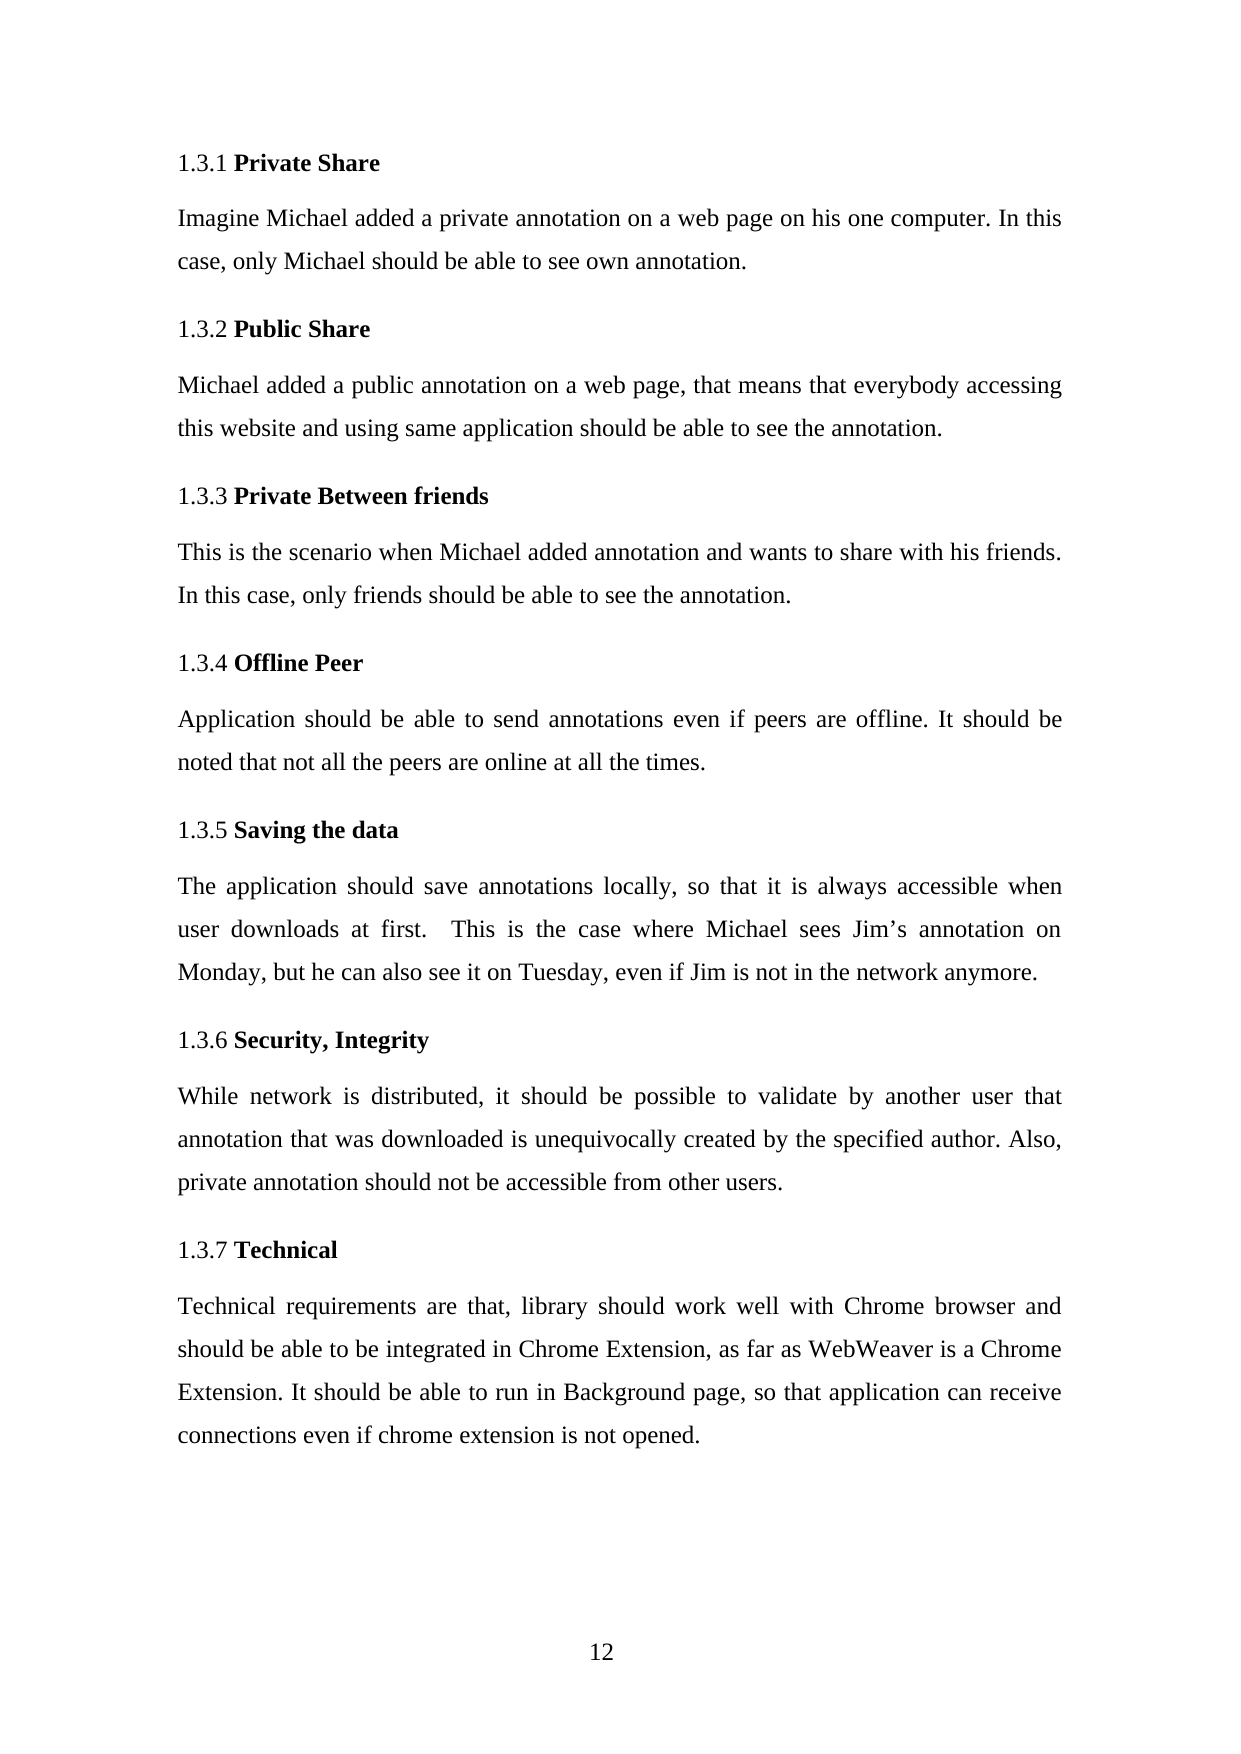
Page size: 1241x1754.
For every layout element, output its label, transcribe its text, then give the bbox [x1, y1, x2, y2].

subtitle Technical [177, 1235, 1063, 1264]
text While network is distributed, it should be possible to validate by another user that annotation that was downloaded is unequivocally created by the specified author. Also, private annotation should not be accessible from other users. [177, 1081, 1063, 1196]
subtitle Public Share [177, 314, 1063, 343]
subtitle Private Between friends [177, 481, 1063, 510]
text This is the scenario when Michael added annotation and wants to share with his friends. In this case, only friends should be able to see the annotation. [177, 537, 1063, 609]
text The application should save annotations locally, so that it is always accessible when user downloads at first. This is the case where Michael sees Jim’s annotation on Monday, but he can also see it on Tuesday, even if Jim is not in the network anymore. [177, 871, 1063, 986]
subtitle Private Share [177, 148, 1063, 176]
text Technical requirements are that, library should work well with Chrome browser and should be able to be integrated in Chrome Extension, as far as WebWeaver is a Chrome Extension. It should be able to run in Background page, so that application can receive connections even if chrome extension is not opened. [177, 1291, 1063, 1449]
text Michael added a public annotation on a web page, that means that everybody accessing this website and using same application should be able to see the annotation. [177, 370, 1063, 442]
subtitle Security, Integrity [177, 1025, 1063, 1054]
subtitle Saving the data [177, 815, 1063, 844]
subtitle Offline Peer [177, 648, 1063, 677]
text Imagine Michael added a private annotation on a web page on his one computer. In this case, only Michael should be able to see own annotation. [177, 203, 1063, 275]
text Application should be able to send annotations even if peers are offline. It should be noted that not all the peers are online at all the times. [177, 704, 1063, 776]
